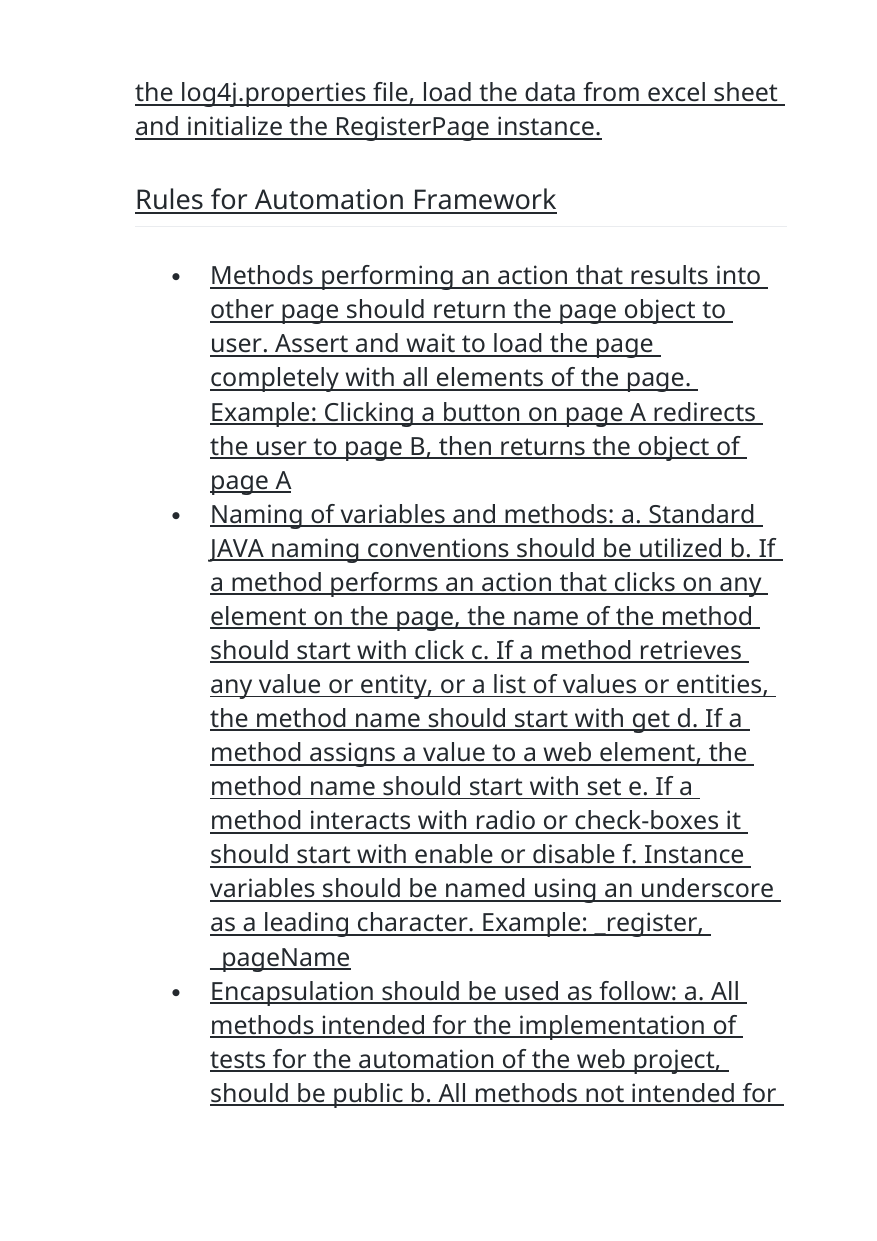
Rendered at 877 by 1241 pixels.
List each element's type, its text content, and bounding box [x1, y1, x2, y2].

subtitle Rules for Automation Framework [135, 181, 787, 226]
list Naming of variables and methods: a. Standard JAVA naming conventions should be utilized b. If a method performs an action that clicks on any element on the page, the name of the method should start with click c. If a method retrieves any value or entity, or a list of values or entities, the method name should start with get d. If a method assigns a value to a web element, the method name should start with set e. If a method interacts with radio or check-boxes it should start with enable or disable f. Instance variables should be named using an underscore as a leading character. Example: _register, _pageName [172, 496, 787, 973]
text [135, 75, 787, 143]
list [172, 973, 787, 1109]
list Methods performing an action that results into other page should return the page object to user. Assert and wait to load the page completely with all elements of the page. Example: Clicking a button on page A redirects the user to page B, then returns the object of page A [172, 258, 787, 496]
